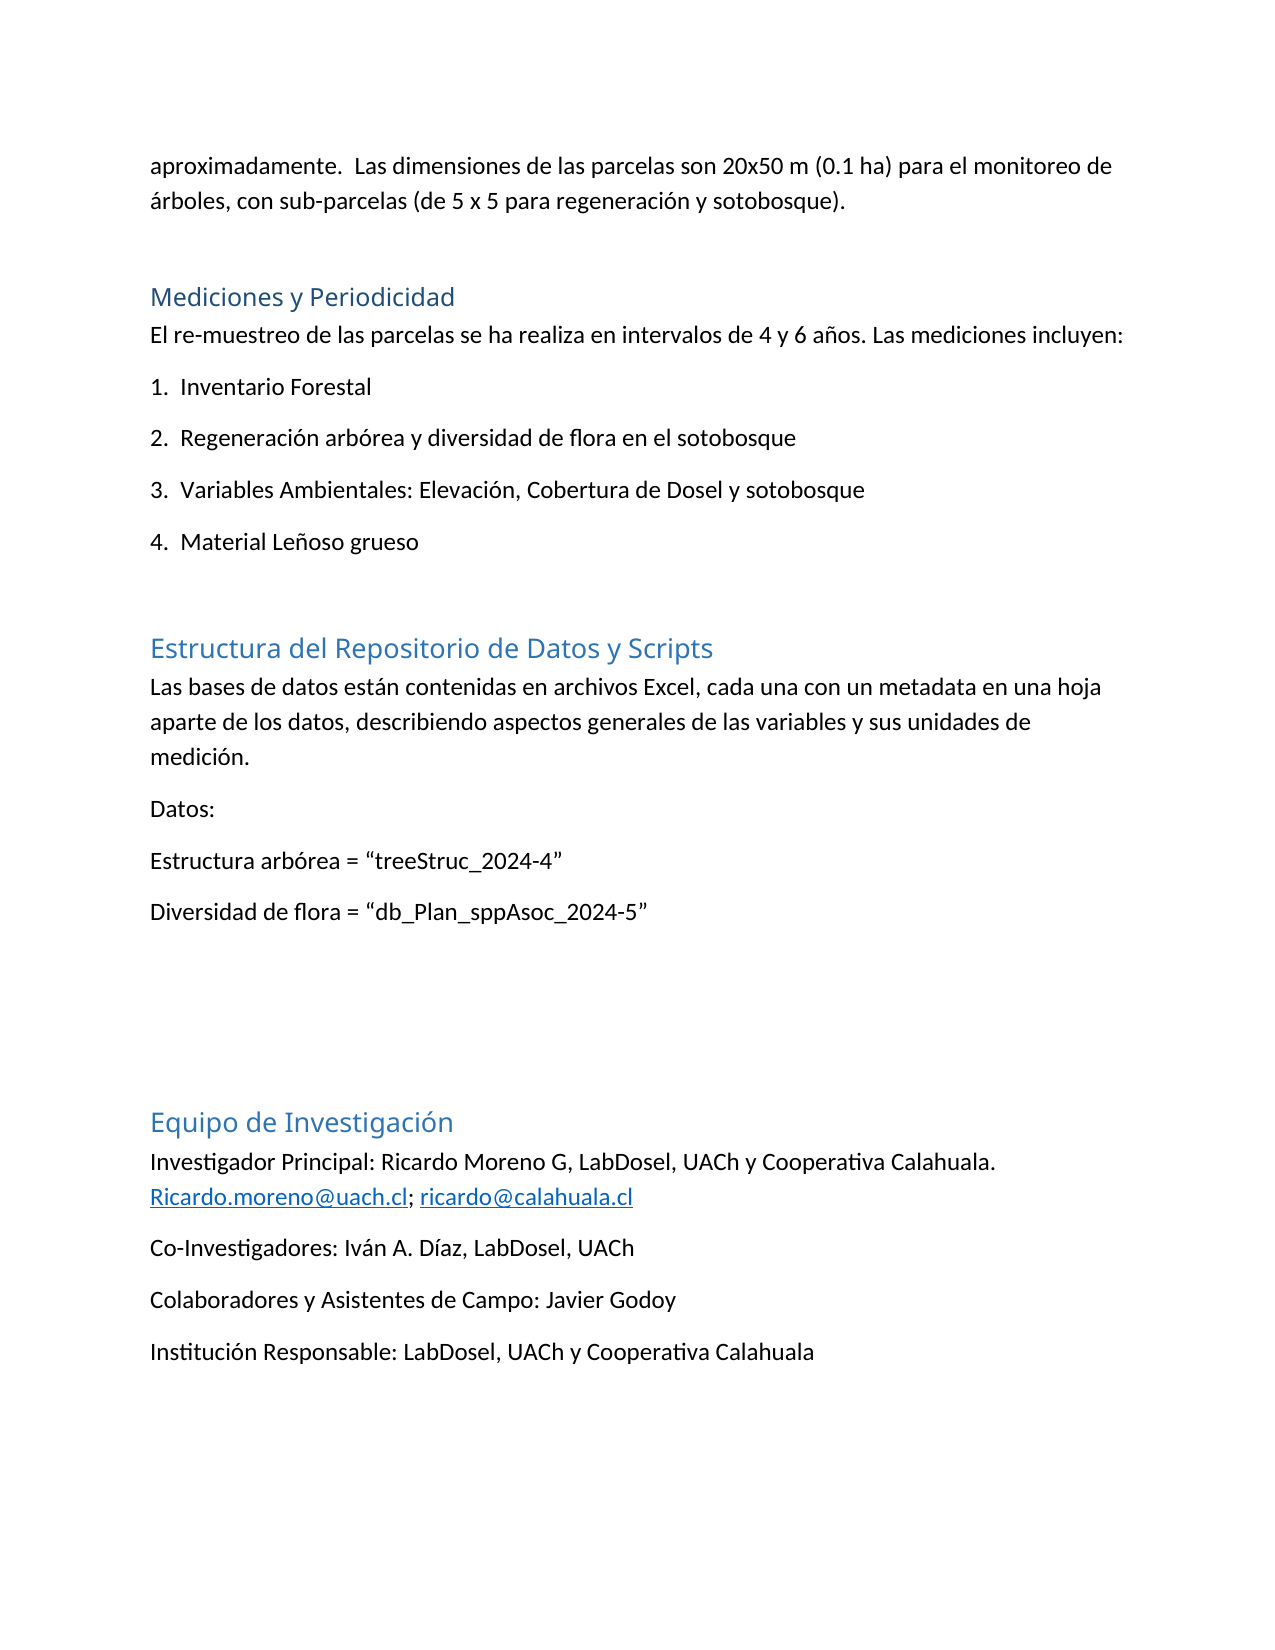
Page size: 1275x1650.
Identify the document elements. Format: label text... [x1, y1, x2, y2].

text Las bases de datos están contenidas en archivos Excel, cada una con un metadata en una hoja aparte de los datos, describiendo aspectos generales de las variables y sus unidades de medición. [150, 672, 1125, 772]
text 4. Material Leñoso grueso [150, 526, 1125, 556]
text Datos: [150, 793, 1125, 824]
text Diversidad de flora = “db_Plan_sppAsoc_2024-5” [150, 897, 1125, 927]
text Institución Responsable: LabDosel, UACh y Cooperativa Calahuala [150, 1336, 1125, 1366]
text 2. Regeneración arbórea y diversidad de flora en el sotobosque [150, 422, 1125, 453]
text Colaboradores y Asistentes de Campo: Javier Godoy [150, 1284, 1125, 1314]
text Estructura arbórea = “treeStruc_2024-4” [150, 845, 1125, 875]
text El re-muestreo de las parcelas se ha realiza en intervalos de 4 y 6 años. Las mediciones incluyen: [150, 319, 1125, 350]
text Investigador Principal: Ricardo Moreno G, LabDosel, UACh y Cooperativa Calahuala. Ricardo.moreno@uach.cl; ricardo@calahuala.cl [150, 1146, 1125, 1211]
subtitle Estructura del Repositorio de Datos y Scripts [150, 629, 1125, 666]
text 1. Inventario Forestal [150, 371, 1125, 401]
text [150, 150, 1125, 216]
subtitle Mediciones y Periodicidad [150, 280, 1125, 314]
subtitle Equipo de Investigación [150, 1103, 1125, 1140]
text 3. Variables Ambientales: Elevación, Cobertura de Dosel y sotobosque [150, 474, 1125, 505]
text Co-Investigadores: Iván A. Díaz, LabDosel, UACh [150, 1232, 1125, 1263]
